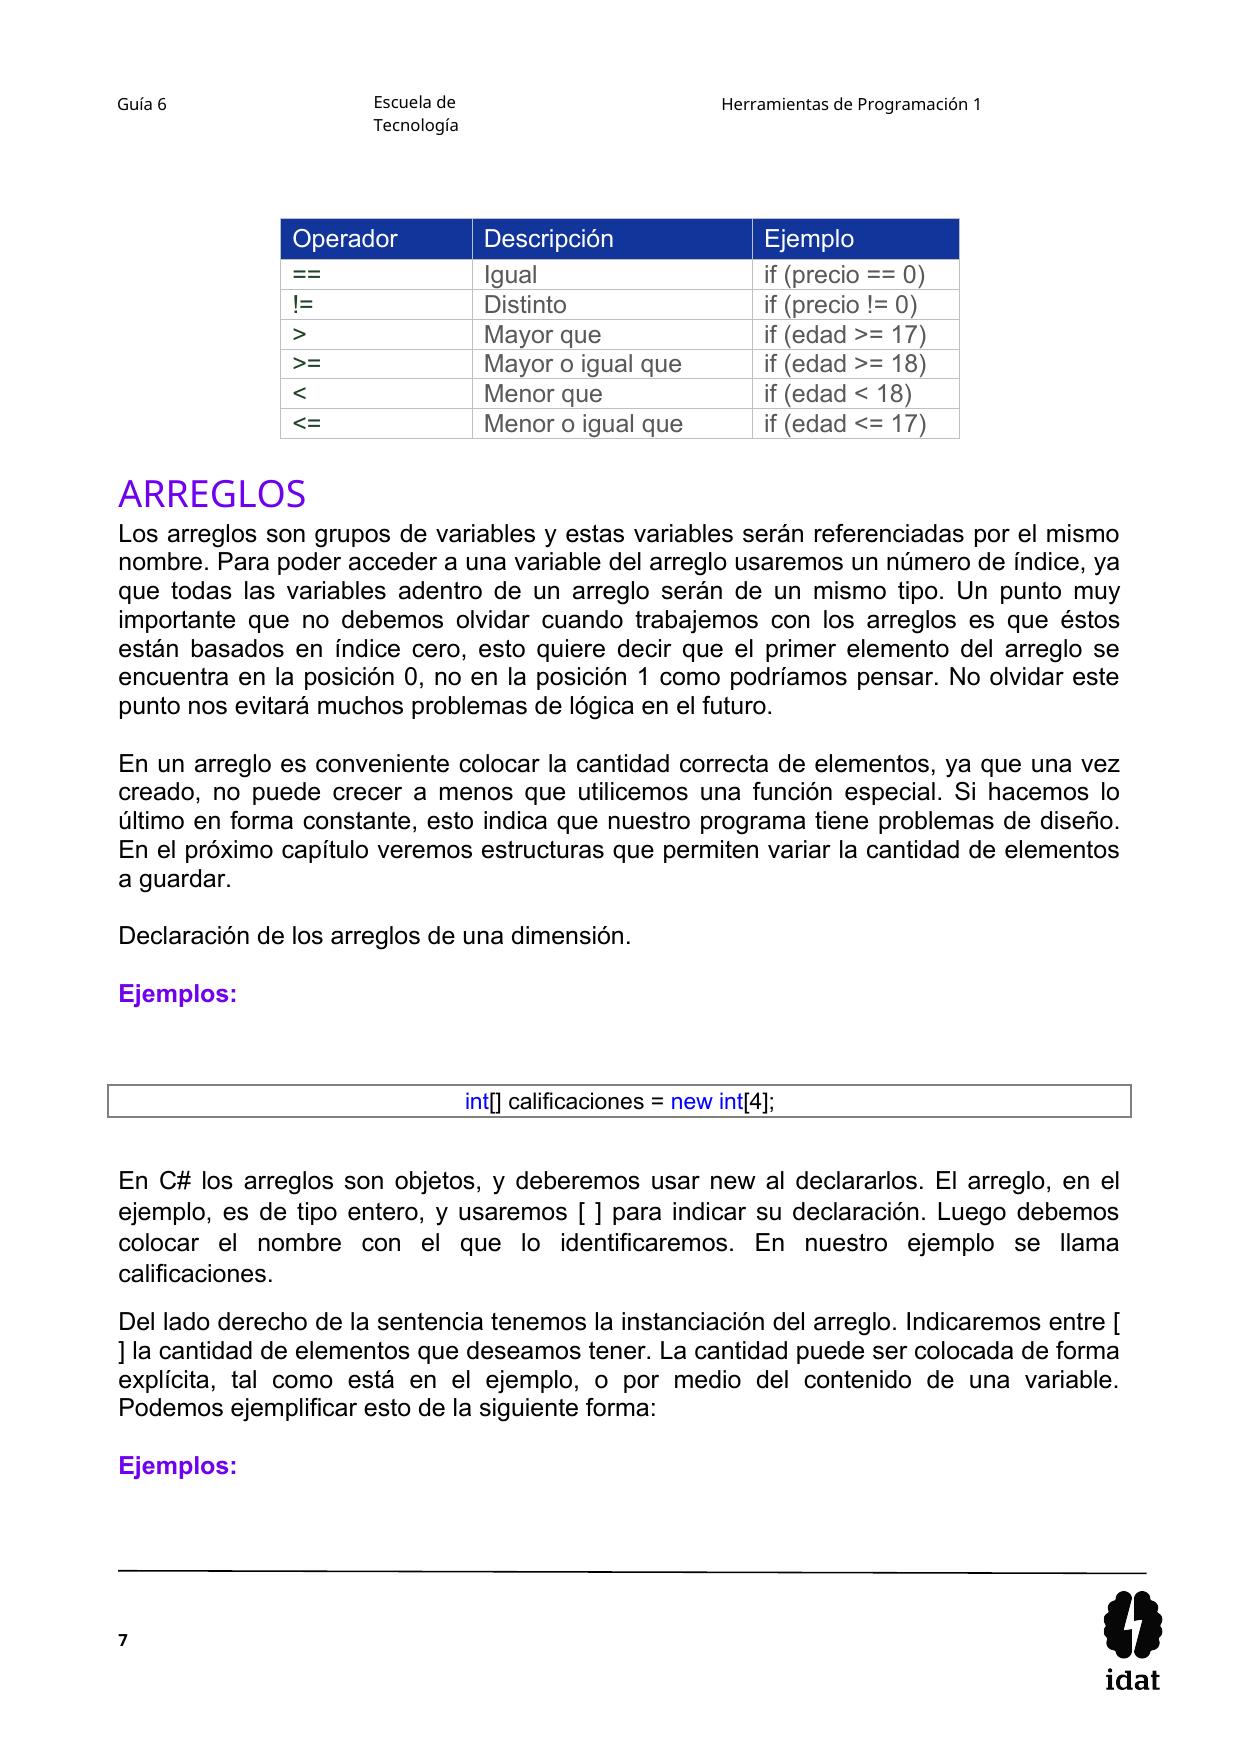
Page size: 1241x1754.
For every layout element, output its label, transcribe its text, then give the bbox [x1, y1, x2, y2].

text Ejemplos: [118, 1451, 1122, 1479]
table_cell >= [281, 350, 472, 378]
table_cell <= [281, 409, 472, 438]
table_cell == [281, 260, 472, 289]
table_header Ejemplo [753, 219, 959, 259]
table_header Descripción [473, 219, 752, 259]
table_cell if (edad < 18) [753, 379, 959, 408]
table_header Operador [281, 219, 472, 259]
table_cell if (edad >= 17) [753, 320, 959, 348]
picture [1103, 1591, 1163, 1690]
table_cell Igual [473, 260, 752, 289]
table_cell Menor que [473, 379, 752, 408]
subtitle ARREGLOS [118, 468, 1122, 519]
table_cell if (precio == 0) [753, 260, 959, 289]
table_cell if (precio != 0) [753, 290, 959, 319]
table_cell != [281, 290, 472, 319]
table_cell Menor o igual que [473, 409, 752, 438]
text Declaración de los arreglos de una dimensión. [118, 921, 1122, 950]
table_cell if (edad >= 18) [753, 350, 959, 378]
text Ejemplos: [118, 979, 1122, 1007]
table_cell Mayor que [473, 320, 752, 348]
table_cell < [281, 379, 472, 408]
text En un arreglo es conveniente colocar la cantidad correcta de elementos, ya que una vez creado, no puede crecer a menos que utilicemos una función especial. Si hacemos lo último en forma constante, esto indica que nuestro programa tiene problemas de diseño. En el próximo capítulo veremos estructuras que permiten variar la cantidad de elementos a guardar. [118, 749, 1122, 892]
text En C# los arreglos son objetos, y deberemos usar new al declararlos. El arreglo, en el ejemplo, es de tipo entero, y usaremos [ ] para indicar su declaración. Luego debemos colocar el nombre con el que lo identificaremos. En nuestro ejemplo se llama calificaciones. [118, 1166, 1122, 1288]
table_cell Mayor o igual que [473, 350, 752, 378]
table_cell Distinto [473, 290, 752, 319]
text Del lado derecho de la sentencia tenemos la instanciación del arreglo. Indicaremos entre [ ] la cantidad de elementos que deseamos tener. La cantidad puede ser colocada de forma explícita, tal como está en el ejemplo, o por medio del contenido de una variable. Podemos ejemplificar esto de la siguiente forma: [118, 1307, 1122, 1422]
table_cell > [281, 320, 472, 348]
text int[] calificaciones = new int[4]; [109, 1086, 1130, 1116]
text Los arreglos son grupos de variables y estas variables serán referenciadas por el mismo nombre. Para poder acceder a una variable del arreglo usaremos un número de índice, ya que todas las variables adentro de un arreglo serán de un mismo tipo. Un punto muy importante que no debemos olvidar cuando trabajemos con los arreglos es que éstos están basados en índice cero, esto quiere decir que el primer elemento del arreglo se encuentra en la posición 0, no en la posición 1 como podríamos pensar. No olvidar este punto nos evitará muchos problemas de lógica en el futuro. [118, 519, 1122, 720]
table_cell if (edad <= 17) [753, 409, 959, 438]
